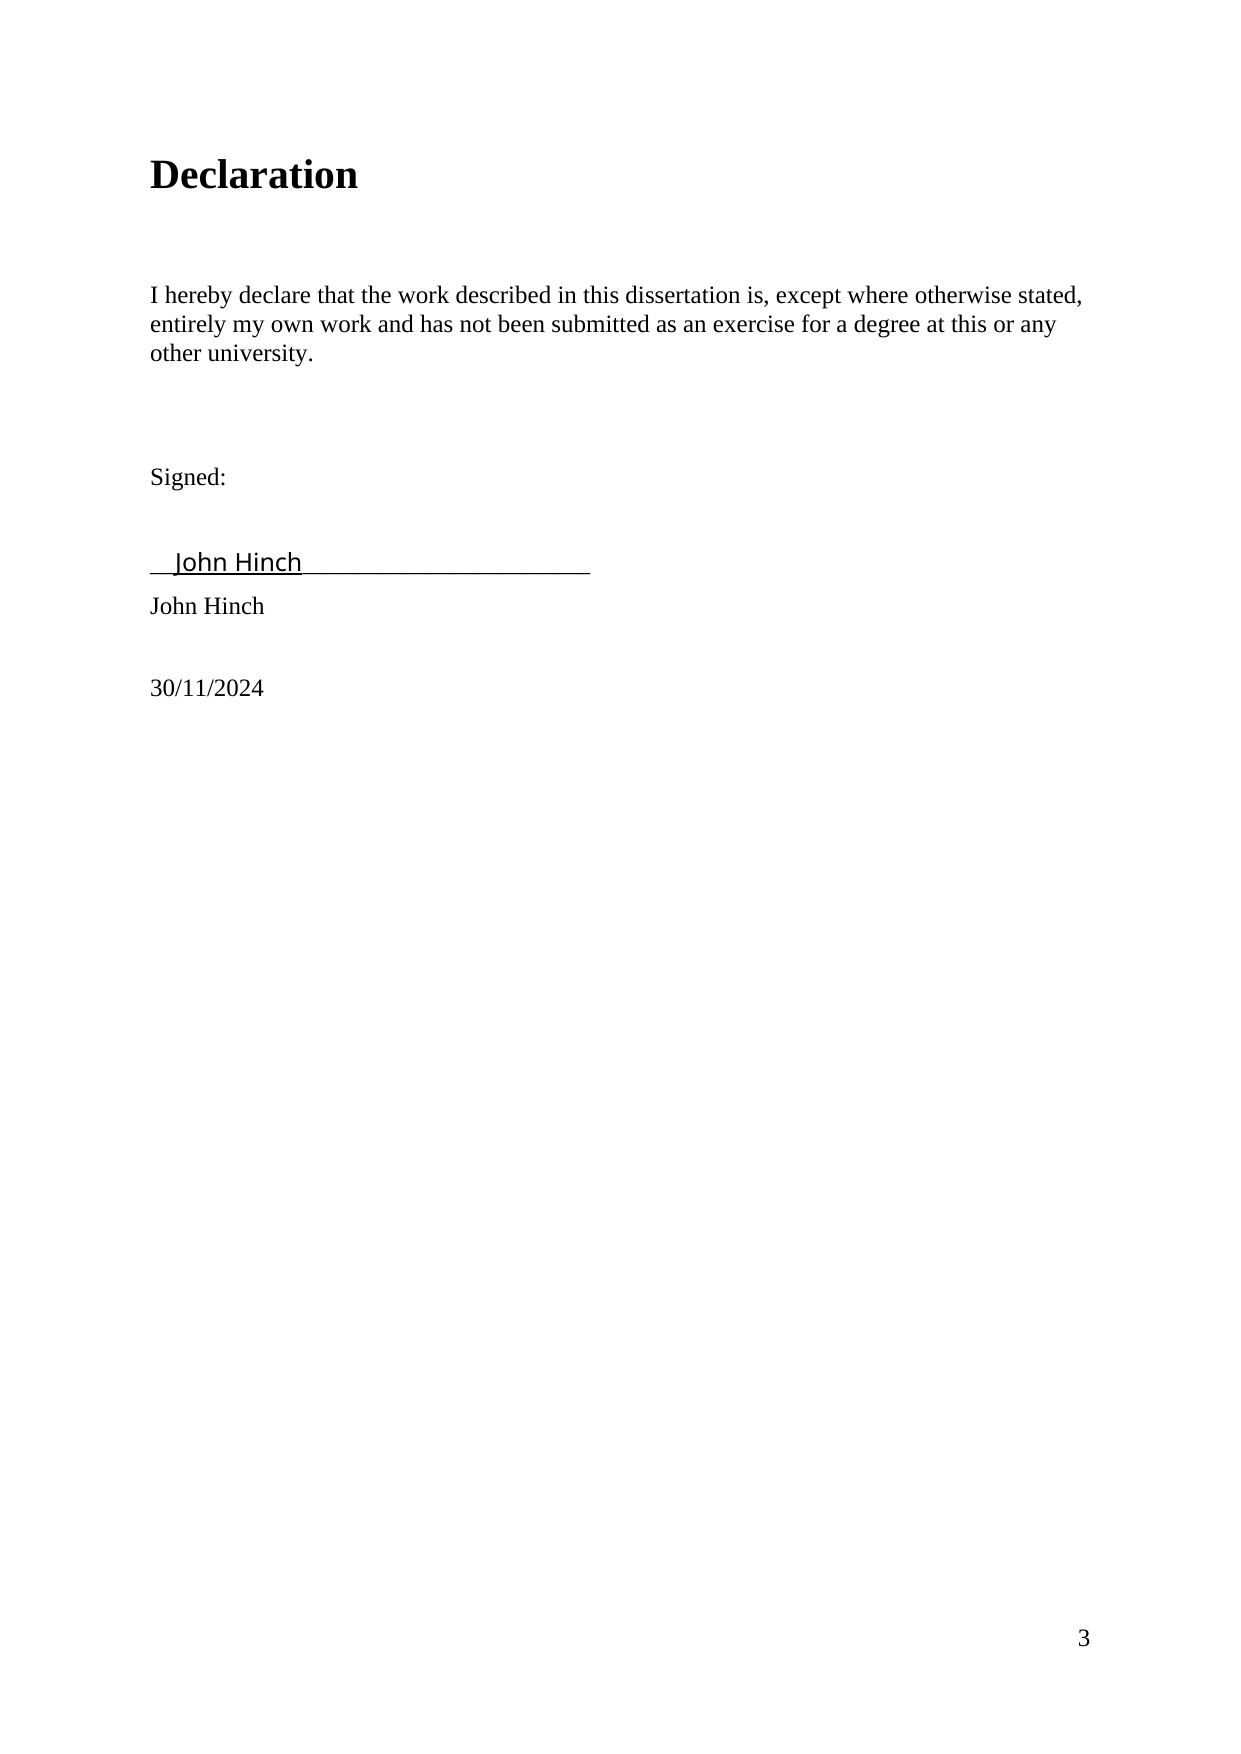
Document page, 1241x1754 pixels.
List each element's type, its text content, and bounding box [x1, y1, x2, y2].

subtitle Declaration [150, 150, 1090, 198]
text I hereby declare that the work described in this dissertation is, except where otherwise stated, entirely my own work and has not been submitted as an exercise for a degree at this or any other university. [150, 280, 1090, 367]
text 30/11/2024 [150, 673, 1090, 702]
text Signed: [150, 462, 1090, 490]
text John Hinch [150, 591, 1090, 619]
text __John Hinch_______________________ [150, 544, 1090, 578]
